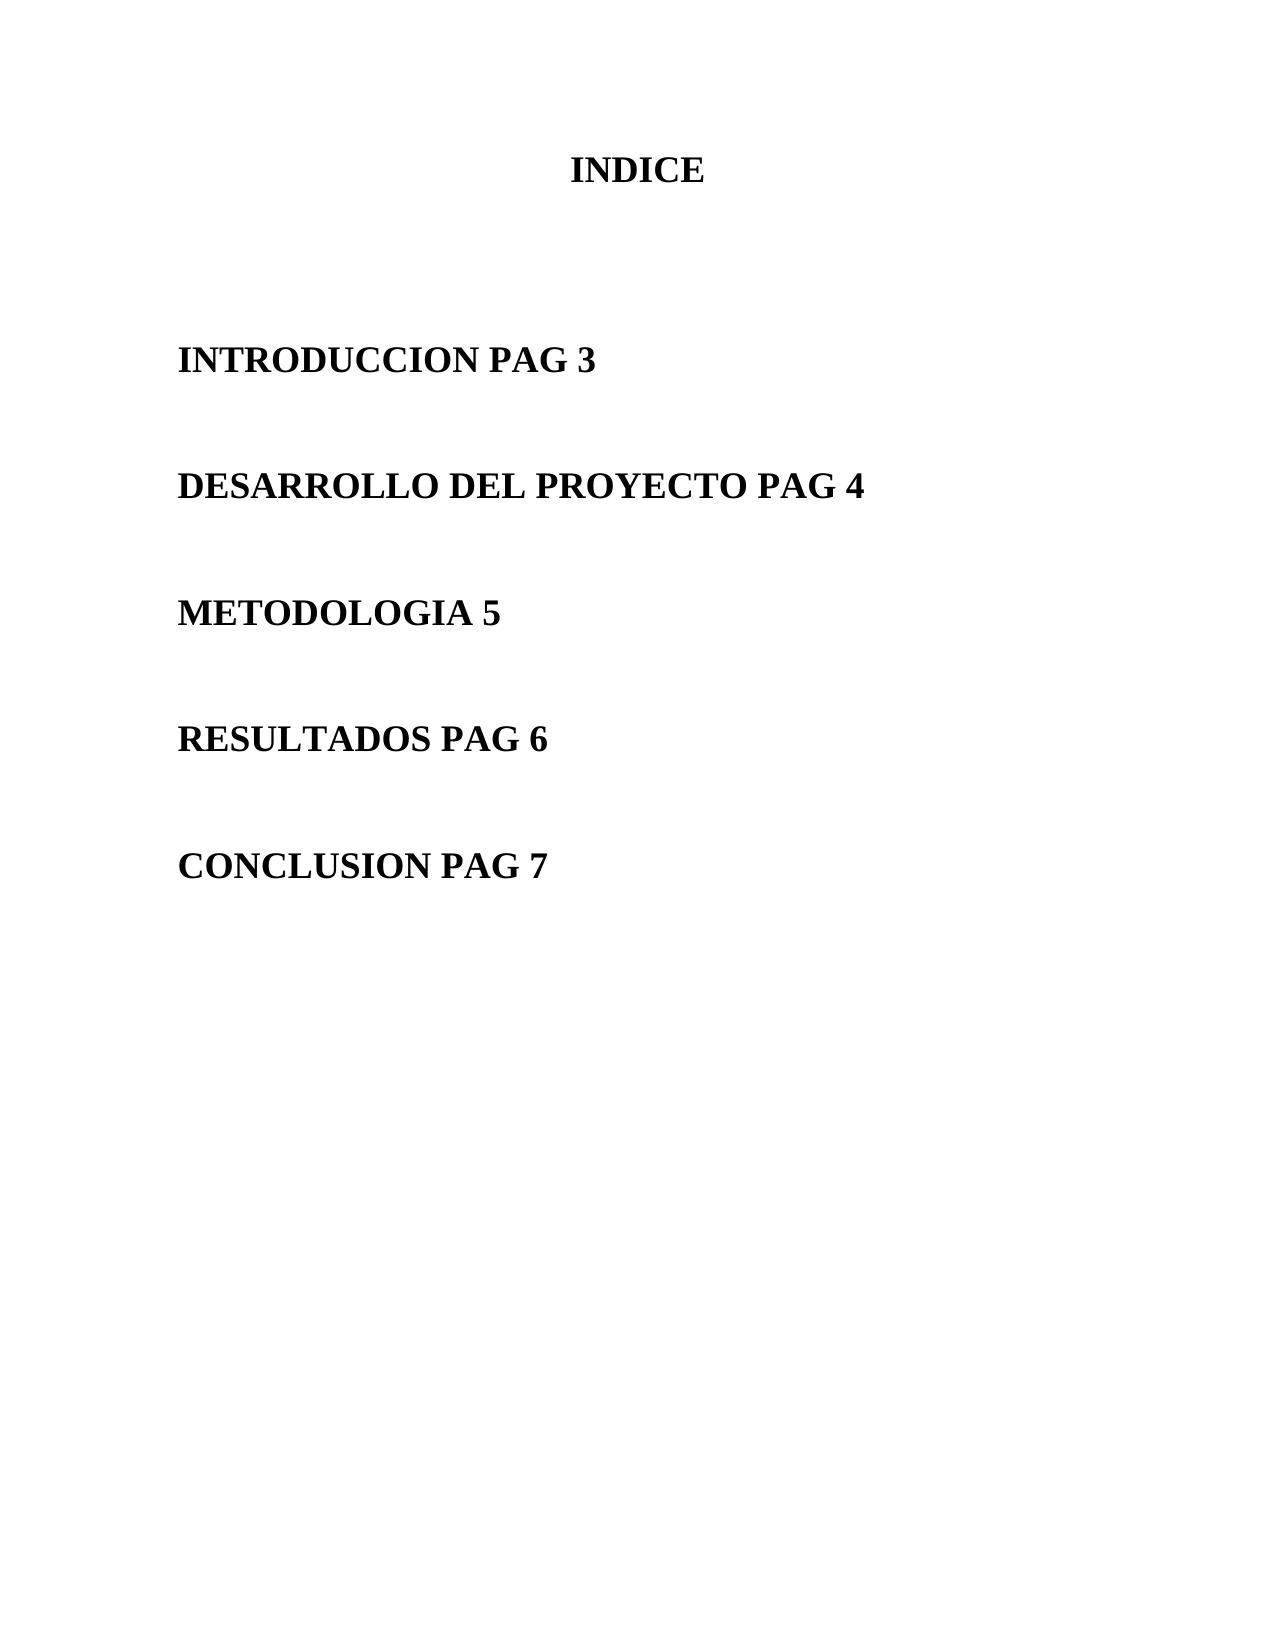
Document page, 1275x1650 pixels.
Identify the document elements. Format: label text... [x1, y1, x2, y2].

text DESARROLLO DEL PROYECTO PAG 4 [177, 464, 1098, 507]
text METODOLOGIA 5 [177, 590, 1098, 633]
text CONCLUSION PAG 7 [177, 843, 1098, 886]
text INDICE [177, 148, 1098, 191]
text RESULTADOS PAG 6 [177, 717, 1098, 760]
text INTRODUCCION PAG 3 [177, 337, 1098, 380]
